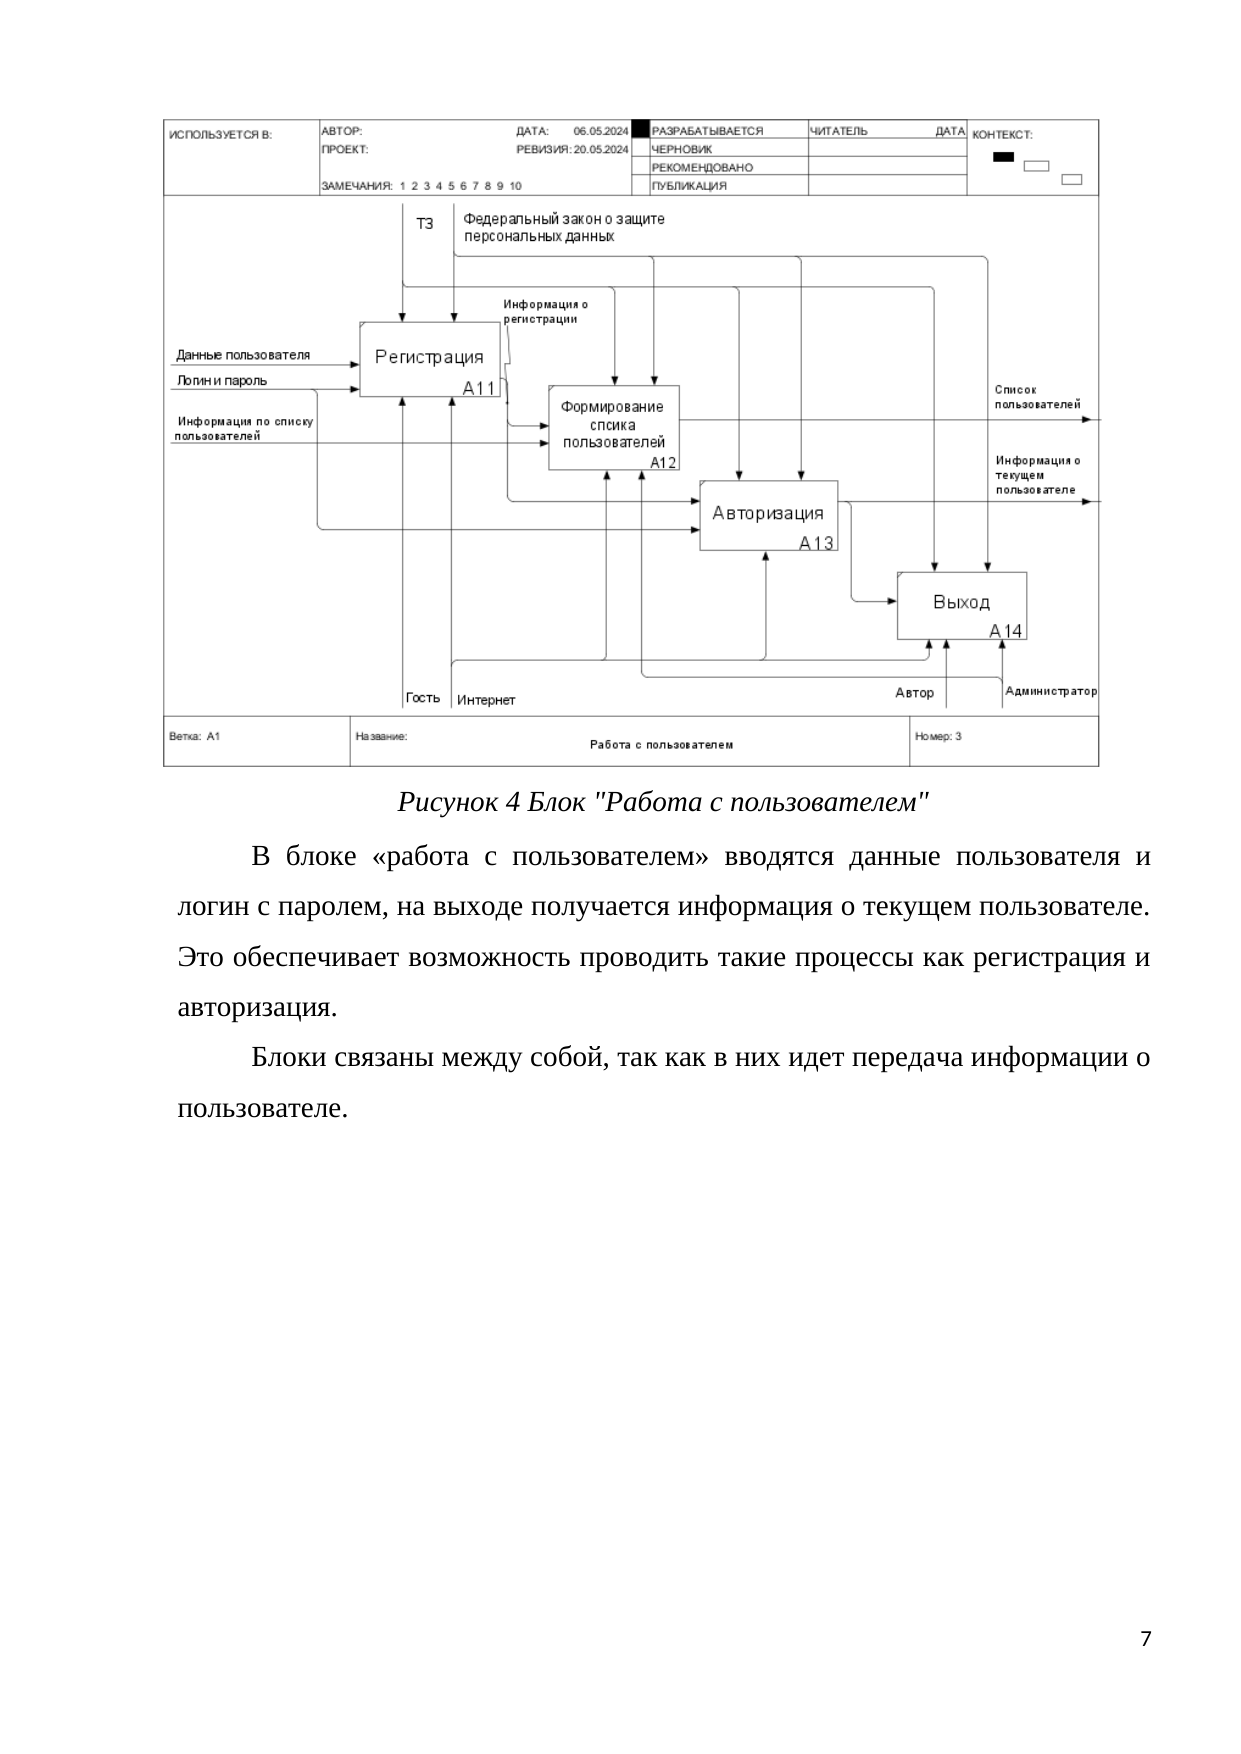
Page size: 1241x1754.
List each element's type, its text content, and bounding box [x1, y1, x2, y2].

text Блоки связаны между собой, так как в них идет передача информации о пользователе. [177, 1039, 1152, 1123]
picture [162, 118, 1136, 767]
text В блоке «работа с пользователем» вводятся данные пользователя и логин с паролем, на выходе получается информация о текущем пользователе. Это обеспечивает возможность проводить такие процессы как регистрация и авторизация. [177, 838, 1152, 1023]
text Рисунок 4 Блок "Работа с пользователем" [177, 784, 1152, 817]
